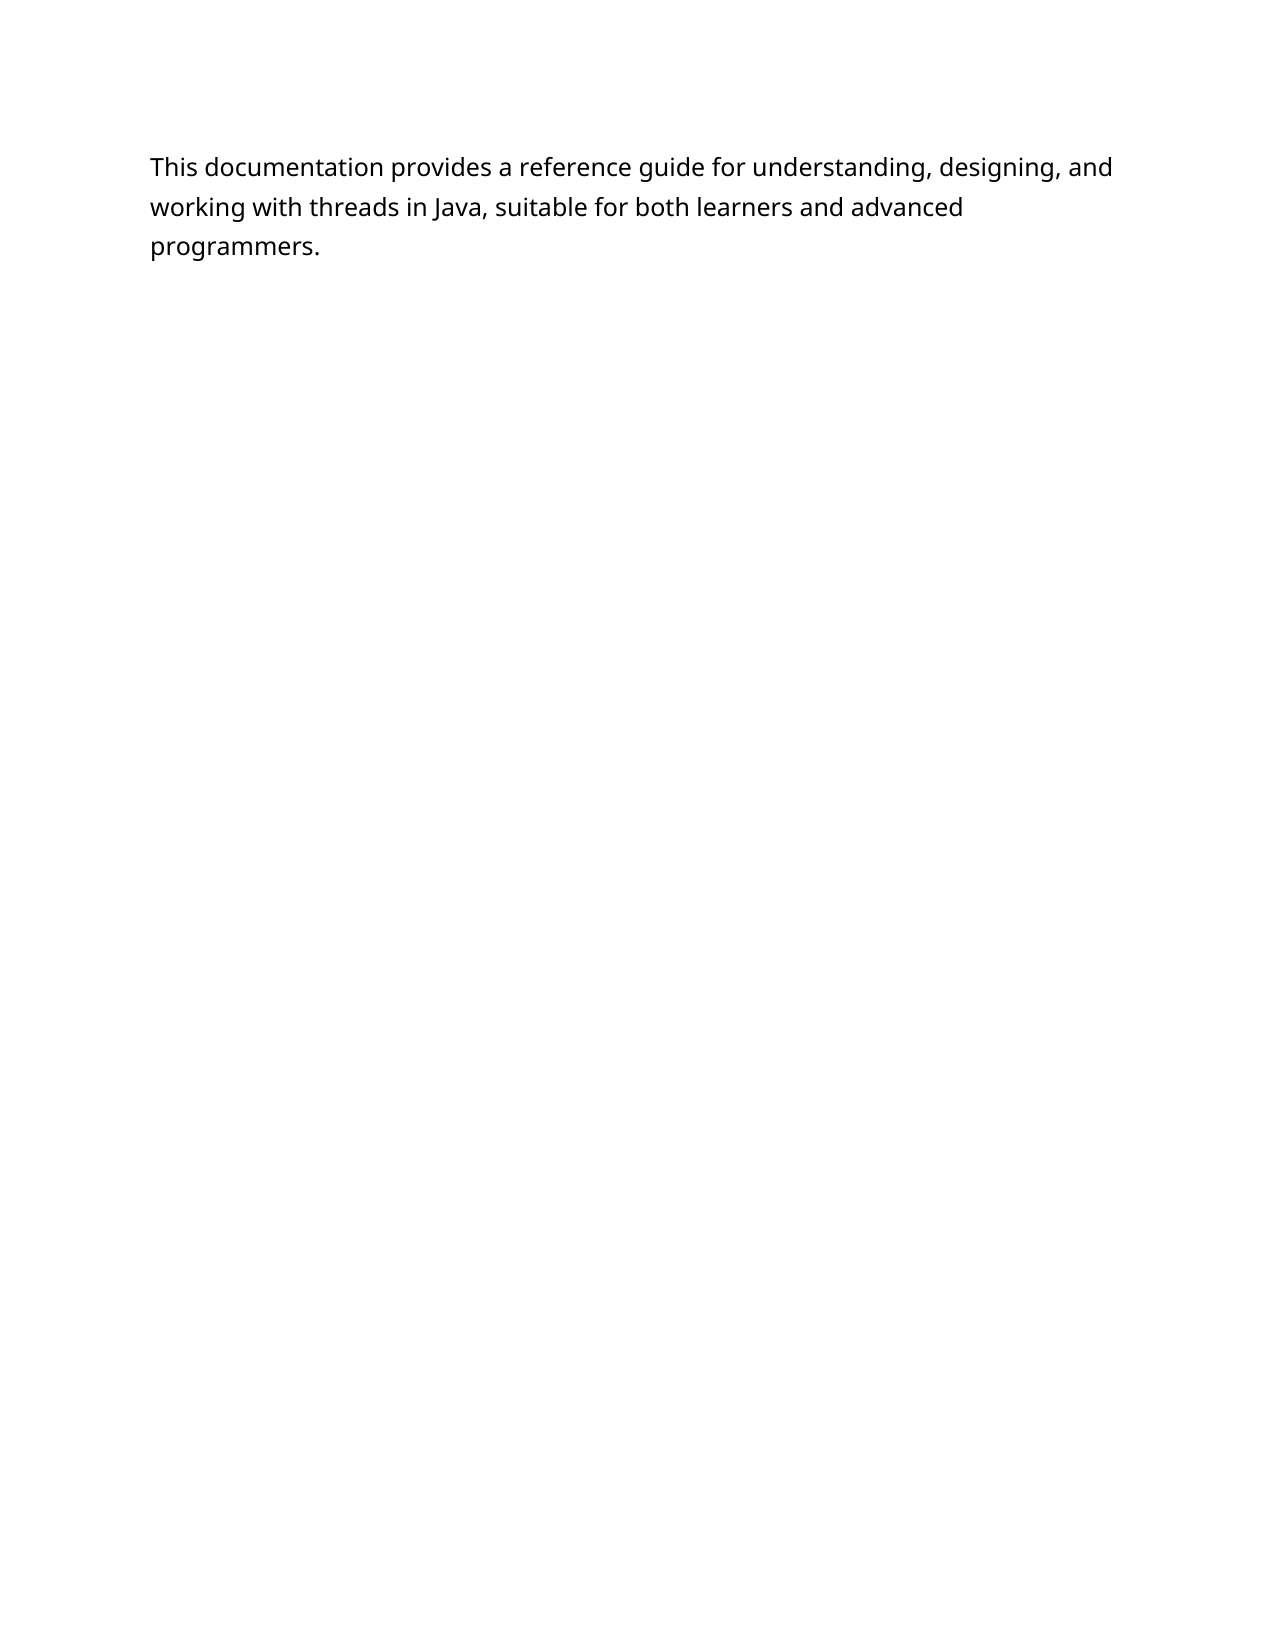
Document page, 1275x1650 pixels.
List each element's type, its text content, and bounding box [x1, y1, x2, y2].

text This documentation provides a reference guide for understanding, designing, and working with threads in Java, suitable for both learners and advanced programmers. [150, 150, 1125, 263]
